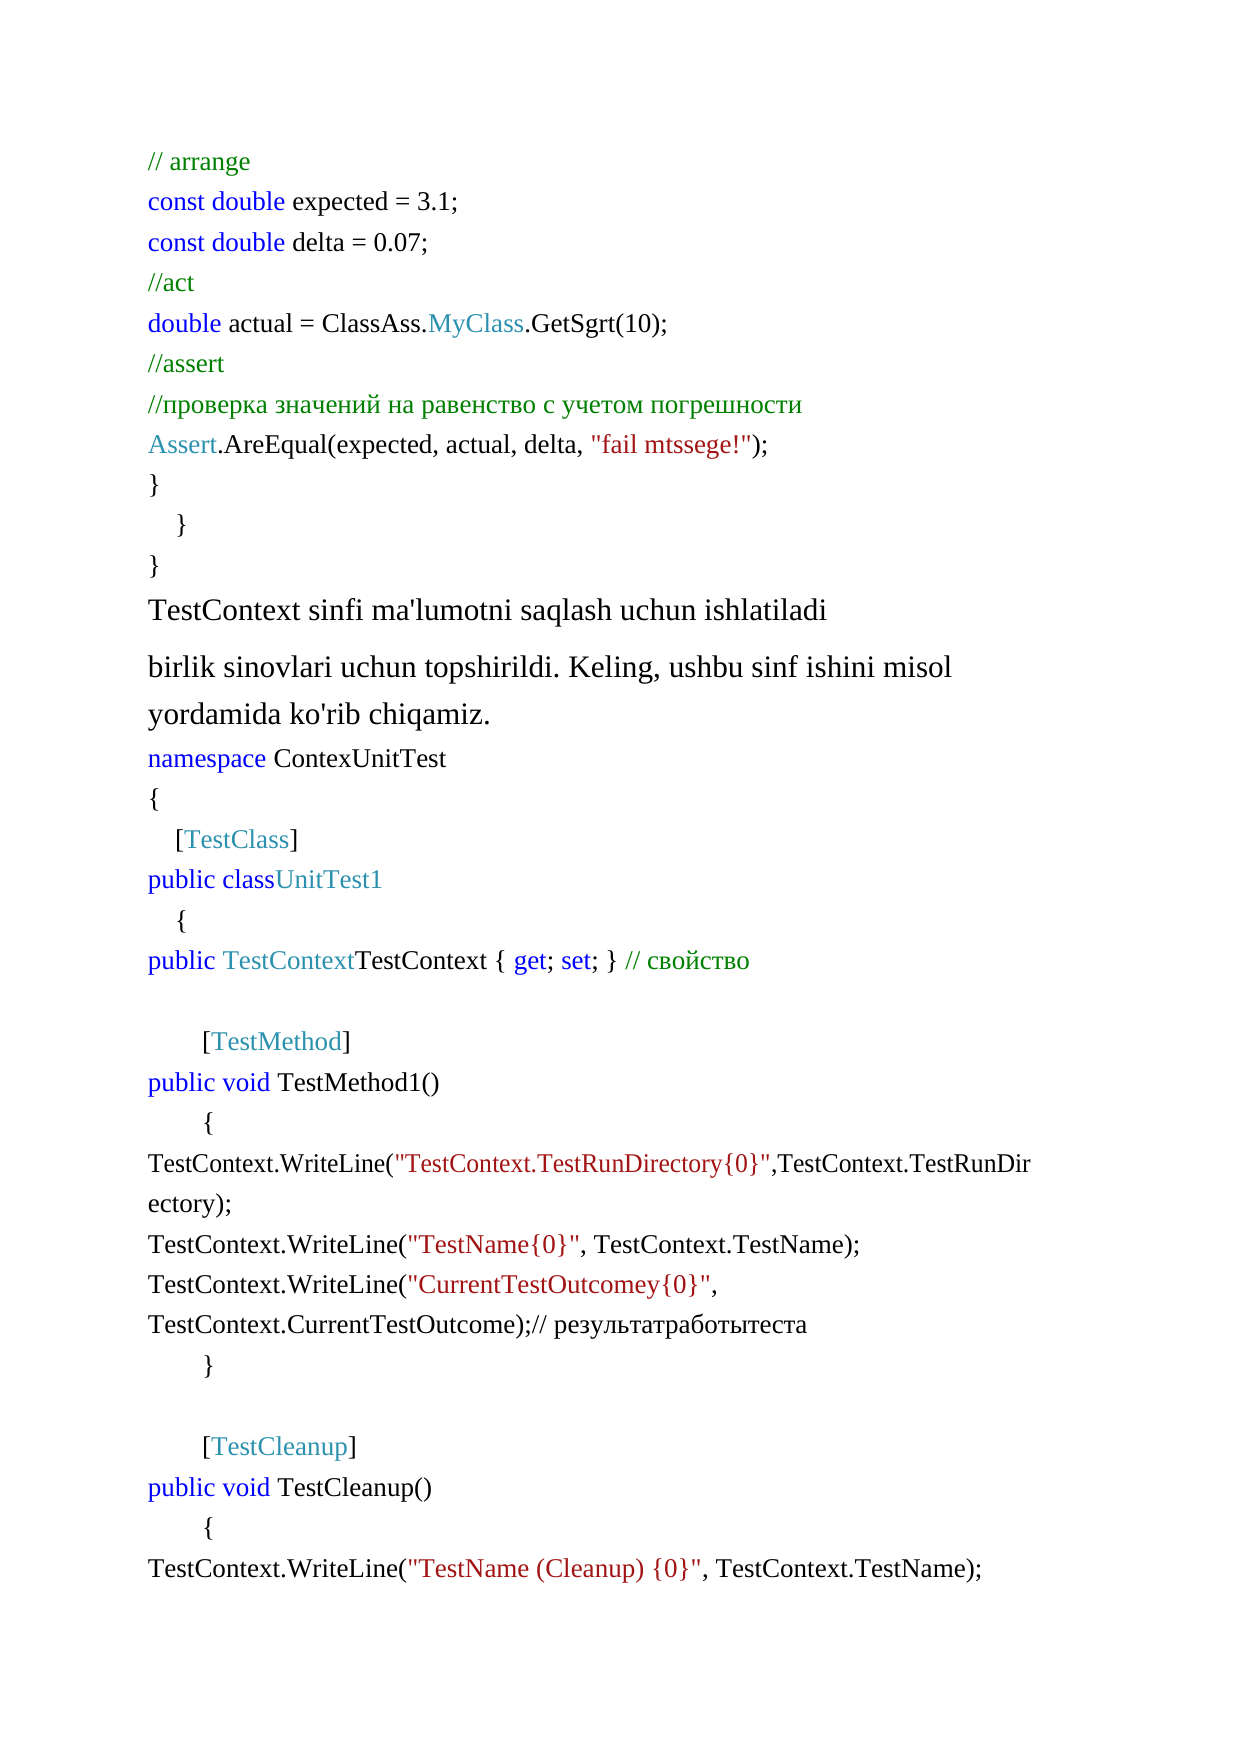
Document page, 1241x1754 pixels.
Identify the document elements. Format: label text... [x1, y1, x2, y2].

text { [175, 904, 1153, 935]
text { [202, 1106, 1153, 1137]
text const double expected = 3.1; const double delta = 0.07; [148, 186, 460, 257]
text birlik sinovlari uchun topshirildi. Keling, ushbu sinf ishini misol yordamida ko'rib chiqamiz. [148, 648, 1078, 731]
text TestContext.WriteLine("TestName{0}", TestContext.TestName); TestContext.WriteLine("CurrentTestOutcomey{0}", TestContext.CurrentTestOutcome);// результатработытеста [148, 1228, 862, 1340]
text TestContext.WriteLine("TestName (Cleanup) {0}", TestContext.TestName); [148, 1552, 1153, 1583]
text namespace ContexUnitTest [148, 742, 1153, 773]
text //проверка значений на равенство с учетом погрешности Assert.AreEqual(expected, actual, delta, "fail mtssege!"); [148, 388, 804, 459]
text [TestClass] [175, 823, 1153, 854]
text [TestMethod] [202, 1025, 1153, 1056]
text { [148, 782, 1153, 813]
text } [202, 1349, 1153, 1380]
text TestContext.WriteLine("TestContext.TestRunDirectory{0}",TestContext.TestRunDir ectory); [148, 1147, 1078, 1218]
text double actual = ClassAss.MyClass.GetSgrt(10); [148, 307, 1153, 338]
text } [148, 468, 1153, 499]
text public classUnitTest1 [148, 863, 1153, 894]
text //act [148, 266, 1153, 298]
text } [148, 549, 1153, 580]
text public void TestMethod1() [148, 1066, 1153, 1097]
text //assert [148, 347, 1153, 378]
text [TestCleanup] [202, 1430, 1153, 1461]
text TestContext sinfi ma'lumotni saqlash uchun ishlatiladi [148, 591, 1078, 627]
text // arrange [148, 145, 1153, 176]
text } [175, 508, 1153, 539]
text public void TestCleanup() [148, 1471, 1153, 1502]
text public TestContextTestContext { get; set; } // свойство [148, 944, 1153, 976]
text { [202, 1511, 1153, 1542]
